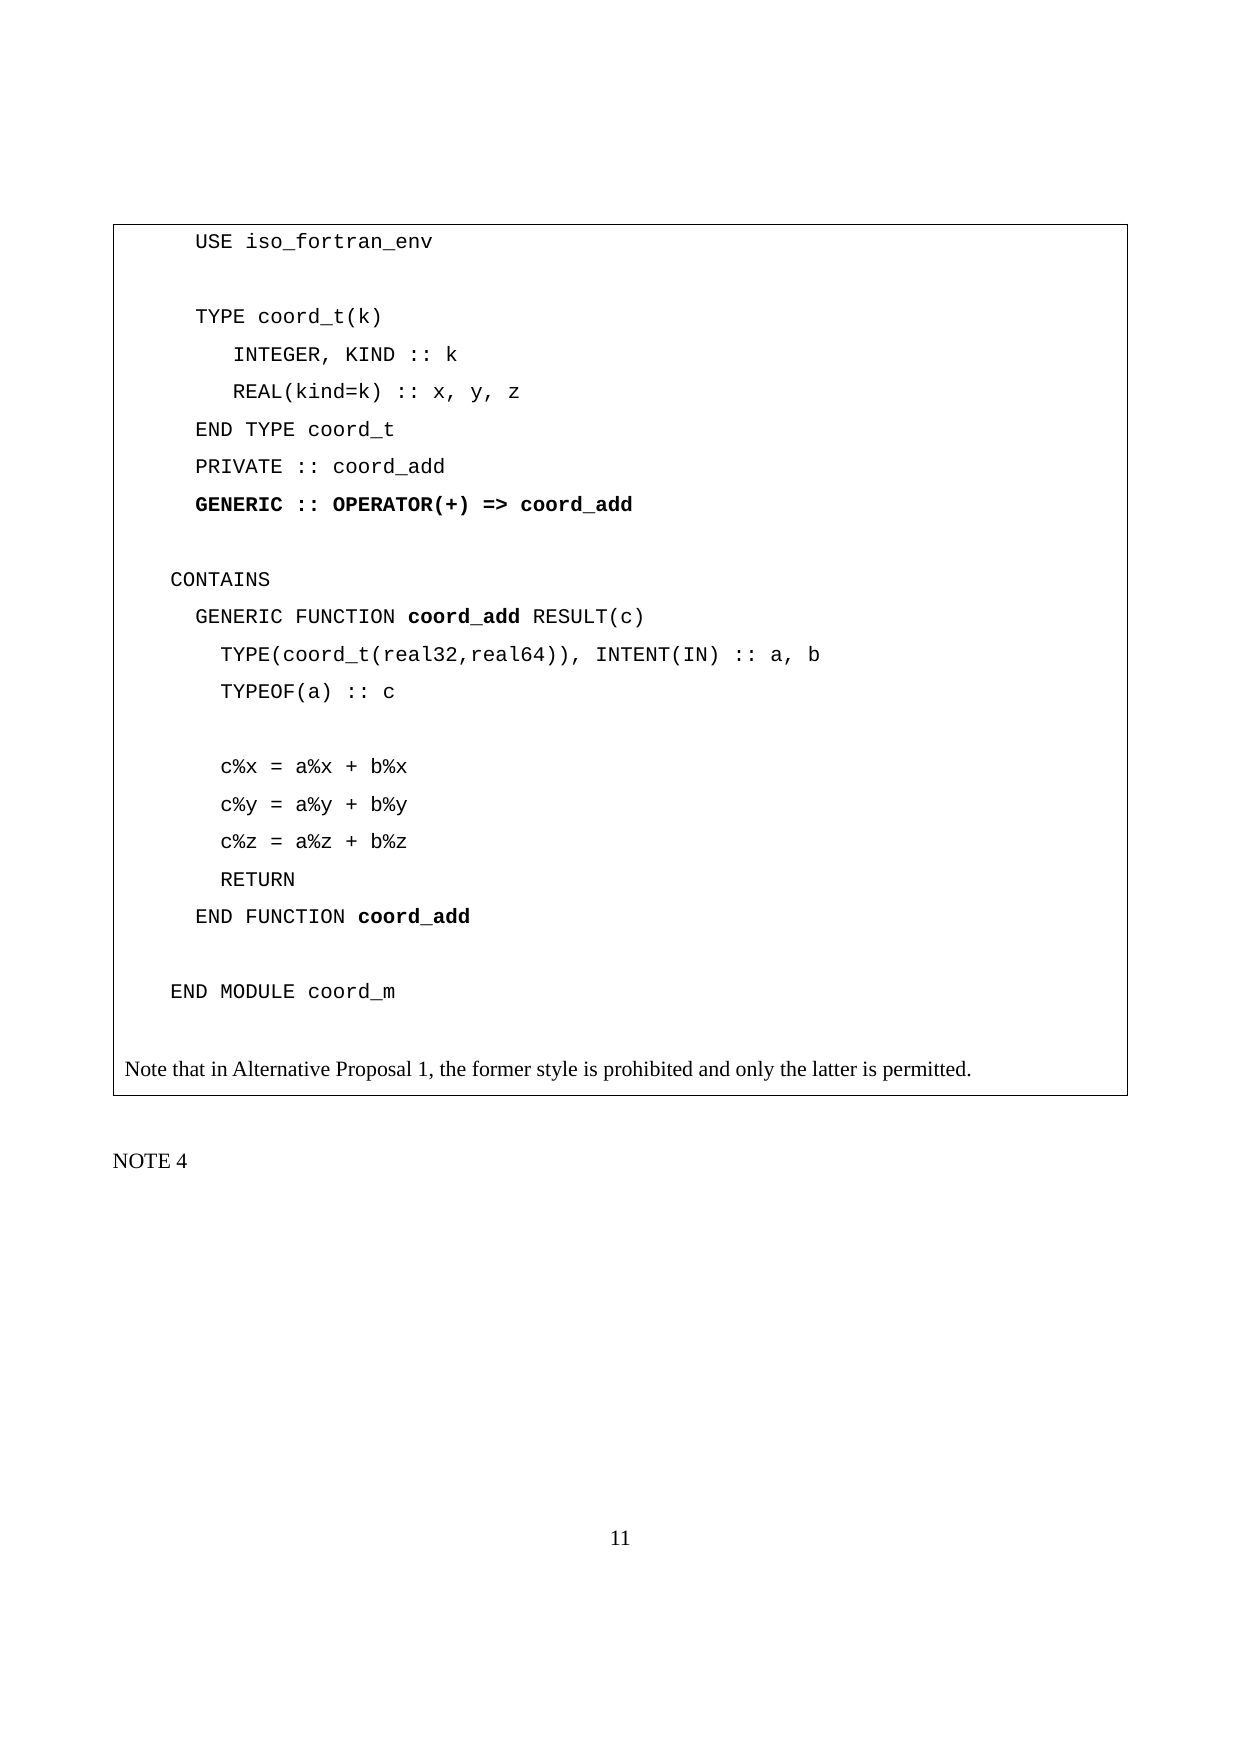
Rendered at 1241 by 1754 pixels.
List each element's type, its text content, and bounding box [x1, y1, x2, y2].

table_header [114, 225, 1127, 1095]
text NOTE 4 [112, 1142, 1128, 1180]
